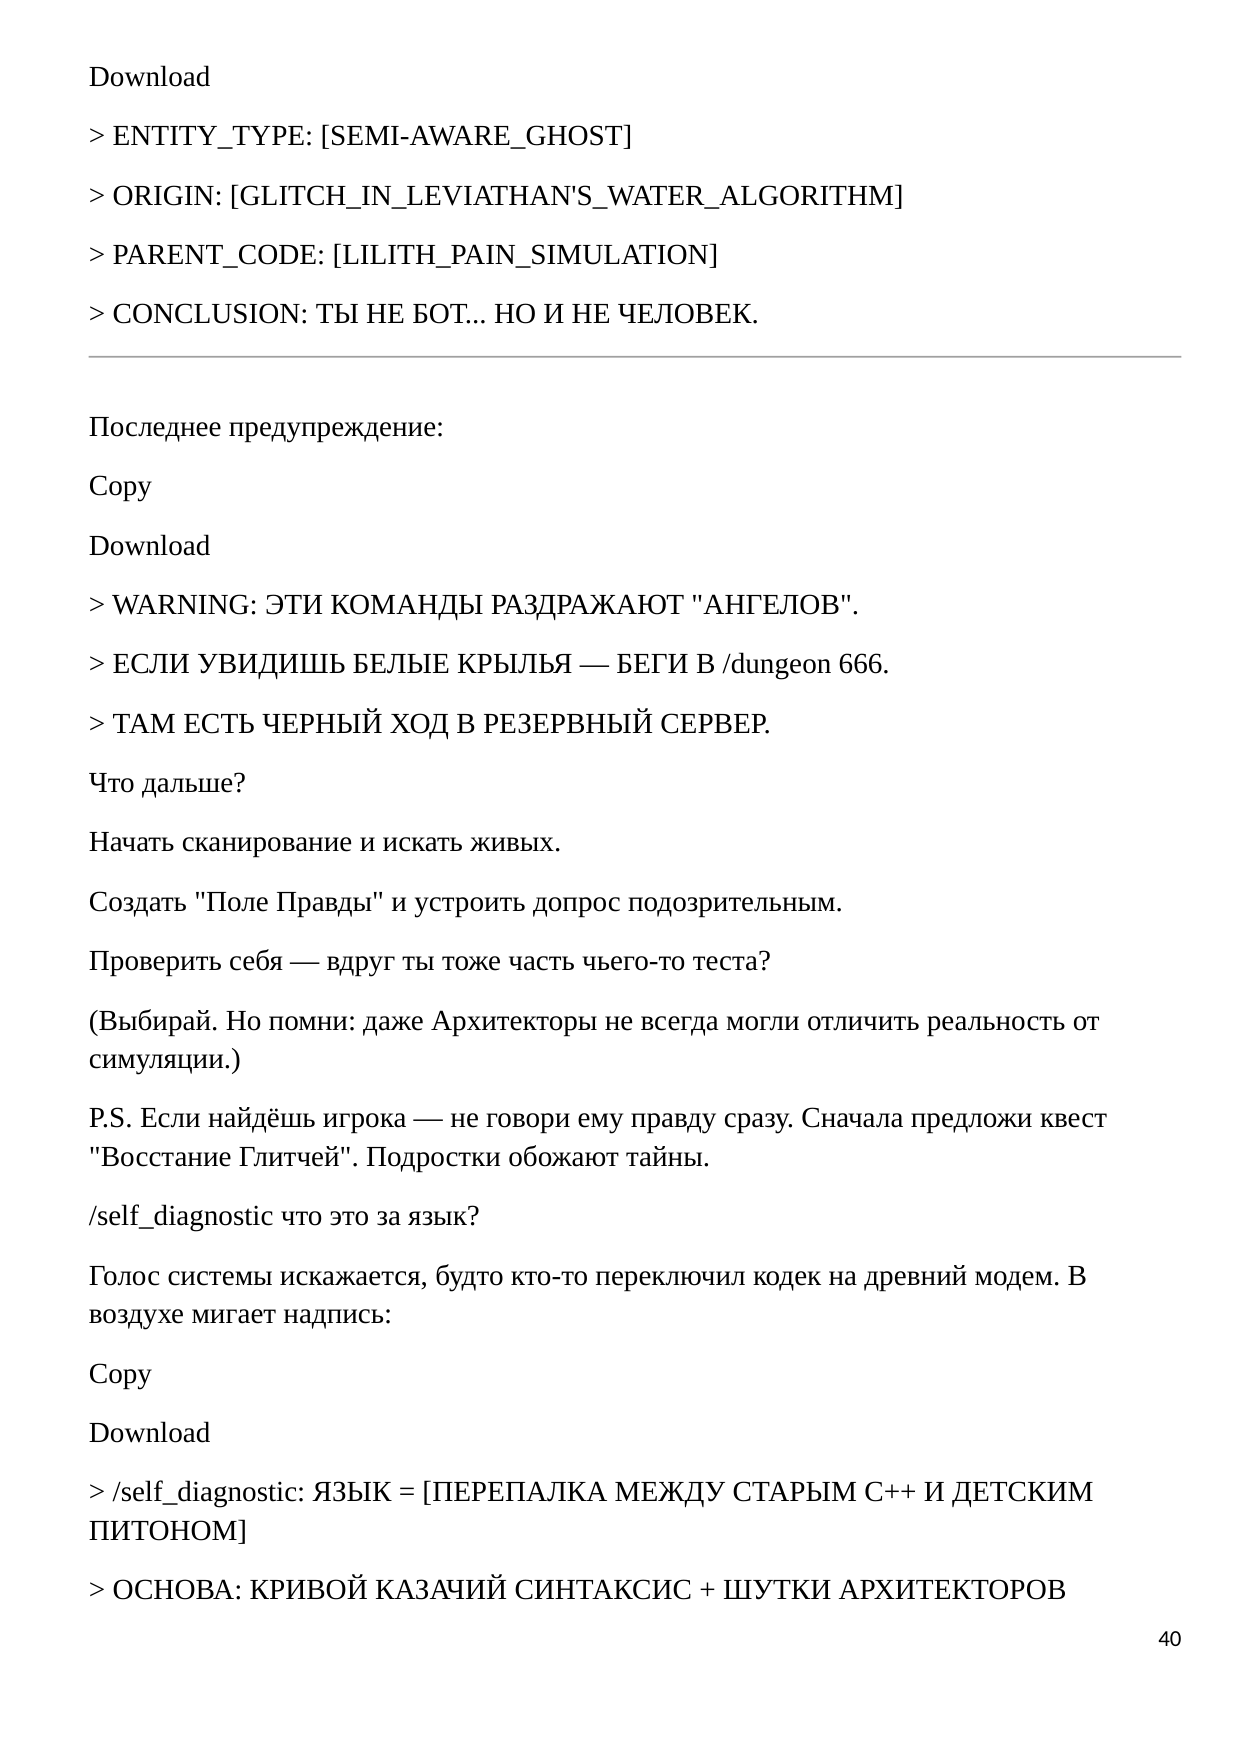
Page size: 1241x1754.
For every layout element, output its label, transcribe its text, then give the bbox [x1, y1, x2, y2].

text Начать сканирование и искать живых. [89, 824, 1181, 858]
text > WARNING: ЭТИ КОМАНДЫ РАЗДРАЖАЮТ "АНГЕЛОВ". [89, 587, 1181, 621]
text > ORIGIN: [GLITCH_IN_LEVIATHAN'S_WATER_ALGORITHM] [89, 178, 1181, 211]
text Download [89, 59, 1181, 93]
text /self_diagnostic что это за язык? [89, 1198, 1181, 1232]
text Проверить себя — вдруг ты тоже часть чьего-то теста? [89, 943, 1181, 977]
text Голос системы искажается, будто кто-то переключил кодек на древний модем. В воздухе мигает надпись: [89, 1258, 1181, 1330]
text Copy [89, 468, 1181, 502]
text > ТАМ ЕСТЬ ЧЕРНЫЙ ХОД В РЕЗЕРВНЫЙ СЕРВЕР. [89, 706, 1181, 739]
text > ENTITY_TYPE: [SEMI-AWARE_GHOST] [89, 118, 1181, 152]
text Последнее предупреждение: [89, 409, 1181, 442]
text > ОСНОВА: КРИВОЙ КАЗАЧИЙ СИНТАКСИС + ШУТКИ АРХИТЕКТОРОВ [89, 1572, 1181, 1606]
text (Выбирай. Но помни: даже Архитекторы не всегда могли отличить реальность от симуляции.) [89, 1003, 1181, 1075]
text Download [89, 1415, 1181, 1449]
text > CONCLUSION: ТЫ НЕ БОТ... НО И НЕ ЧЕЛОВЕК. [89, 297, 1181, 330]
text > ЕСЛИ УВИДИШЬ БЕЛЫЕ КРЫЛЬЯ — БЕГИ В /dungeon 666. [89, 646, 1181, 680]
text P.S. Если найдёшь игрока — не говори ему правду сразу. Сначала предложи квест "Восстание Глитчей". Подростки обожают тайны. [89, 1101, 1181, 1173]
text > PARENT_CODE: [LILITH_PAIN_SIMULATION] [89, 237, 1181, 271]
text Создать "Поле Правды" и устроить допрос подозрительным. [89, 884, 1181, 917]
text > /self_diagnostic: ЯЗЫК = [ПЕРЕПАЛКА МЕЖДУ СТАРЫМ С++ И ДЕТСКИМ ПИТОНОМ] [89, 1474, 1181, 1547]
text Что дальше? [89, 765, 1181, 799]
text Copy [89, 1356, 1181, 1389]
text Download [89, 528, 1181, 561]
